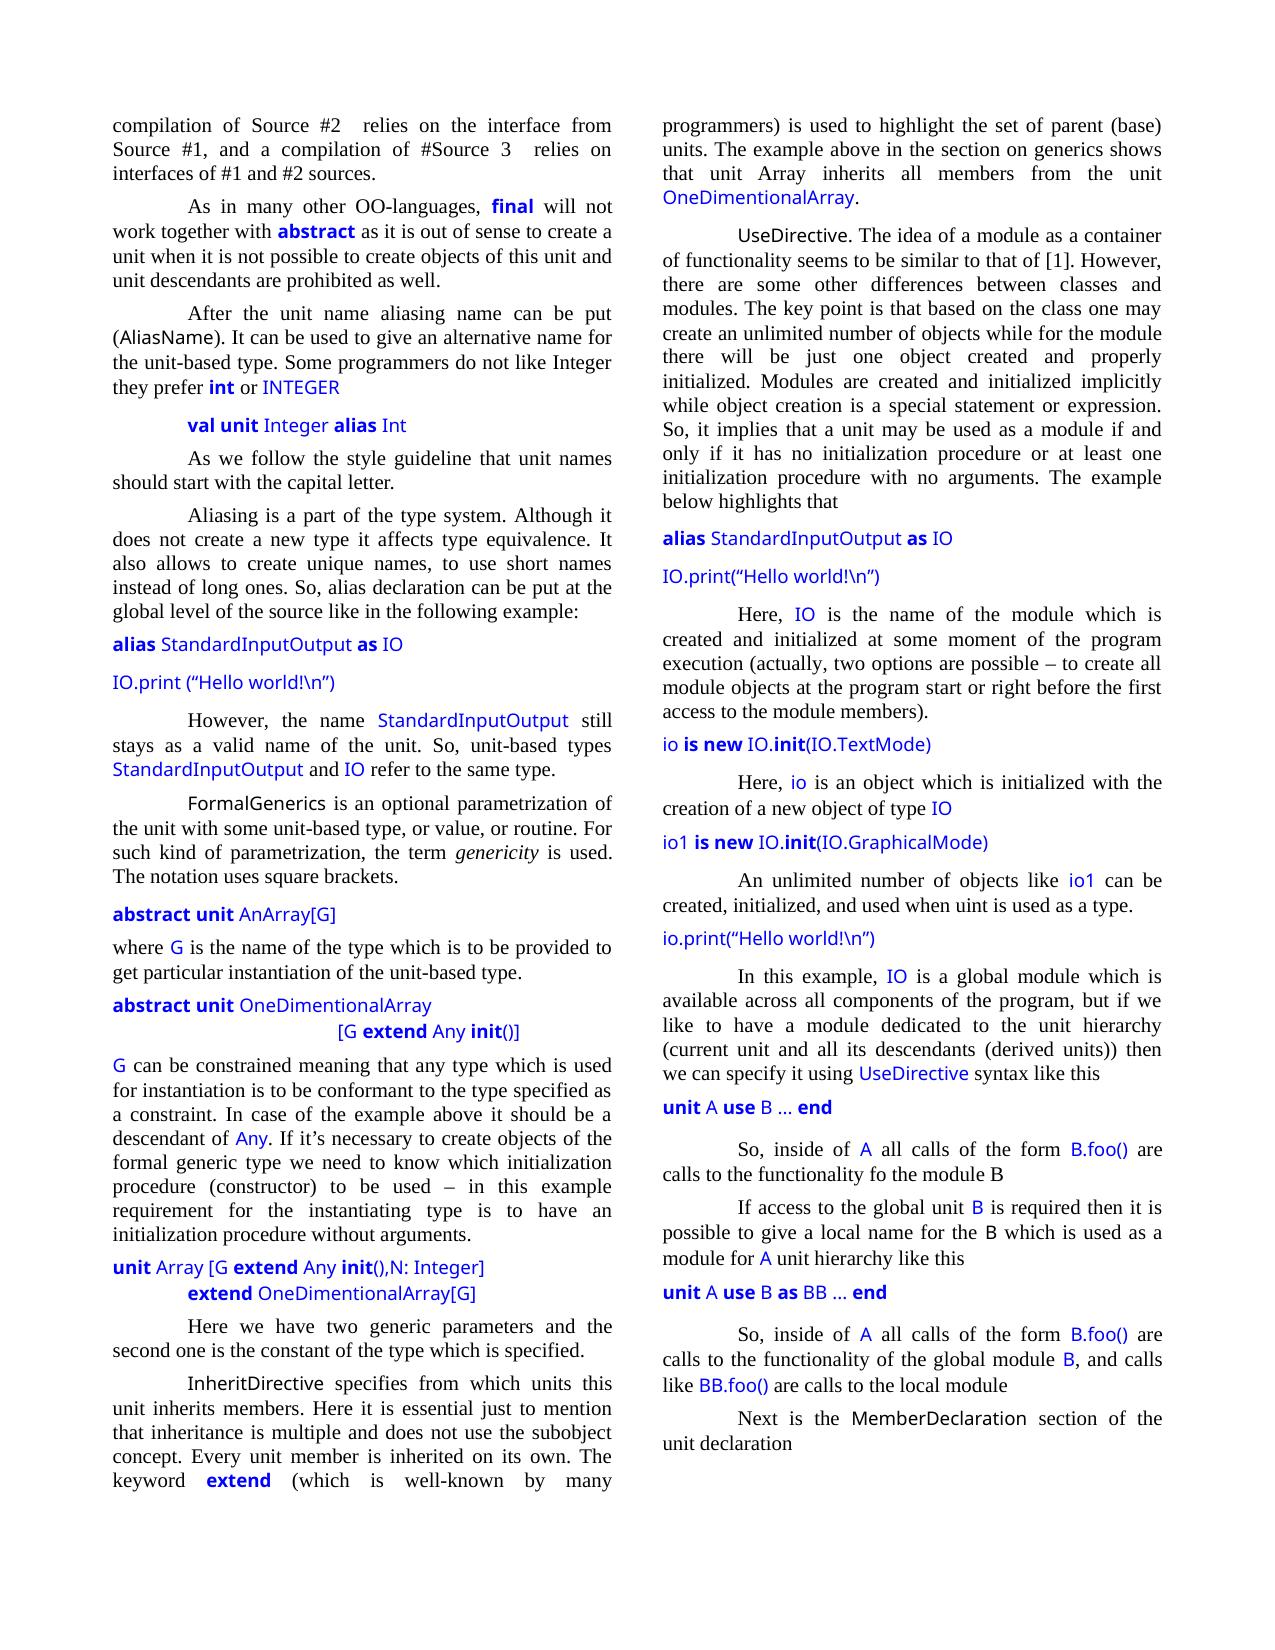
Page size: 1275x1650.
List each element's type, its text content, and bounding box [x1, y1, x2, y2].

text unit Array [G extend Any init(),N: Integer] extend OneDimentionalArray[G] [112, 1254, 613, 1305]
text Here, IO is the name of the module which is created and initialized at some moment of the program execution (actually, two options are possible – to create all module objects at the program start or right before the first access to the module members). [662, 601, 1162, 723]
text Next is the MemberDeclaration section of the unit declaration [662, 1406, 1162, 1455]
list IO.print (“Hello world!\n”) [112, 669, 613, 695]
text val unit Integer alias Int [112, 412, 613, 438]
text abstract unit OneDimentionalArray [G extend Any init()] [112, 993, 613, 1044]
list alias StandardInputOutput as IO [112, 631, 613, 657]
list IO.print(“Hello world!\n”) [662, 563, 1162, 589]
text However, the name StandardInputOutput still stays as a valid name of the unit. So, unit-based types StandardInputOutput and IO refer to the same type. [112, 707, 613, 782]
text InheritDirective specifies from which units this unit inherits members. Here it is essential just to mention that inheritance is multiple and does not use the subobject concept. Every unit member is inherited on its own. The keyword extend (which is well-known by many programmers) is used to highlight the set of parent (base) units. The example above in the section on generics shows that unit Array inherits all members from the unit OneDimentionalArray. [662, 112, 1162, 210]
text An unlimited number of objects like io1 can be created, initialized, and used when uint is used as a type. [662, 867, 1162, 917]
text UseDirective. The idea of a module as a container of functionality seems to be similar to that of [1]. However, there are some other differences between classes and modules. The key point is that based on the class one may create an unlimited number of objects while for the module there will be just one object created and properly initialized. Modules are created and initialized implicitly while object creation is a special statement or expression. So, it implies that a unit may be used as a module if and only if it has no initialization procedure or at least one initialization procedure with no arguments. The example below highlights that [662, 223, 1162, 513]
list io is new IO.init(IO.TextMode) [662, 732, 1162, 757]
text InheritDirective specifies from which units this unit inherits members. Here it is essential just to mention that inheritance is multiple and does not use the subobject concept. Every unit member is inherited on its own. The keyword extend (which is well-known by many programmers) is used to highlight the set of parent (base) units. The example above in the section on generics shows that unit Array inherits all members from the unit OneDimentionalArray. [112, 1370, 613, 1493]
text abstract unit AnArray[G] [112, 901, 613, 926]
list io1 is new IO.init(IO.GraphicalMode) [662, 829, 1162, 854]
list unit A use B as BB ... end [662, 1279, 1162, 1304]
text So, inside of A all calls of the form B.foo() are calls to the functionality fo the module B [662, 1136, 1162, 1186]
text As in many other OO-languages, final will not work together with abstract as it is out of sense to create a unit when it is not possible to create objects of this unit and unit descendants are prohibited as well. [112, 193, 613, 292]
list io.print(“Hello world!\n”) [662, 925, 1162, 950]
text Aliasing is a part of the type system. Although it does not create a new type it affects type equivalence. It also allows to create unique names, to use short names instead of long ones. So, alias declaration can be put at the global level of the source like in the following example: [112, 502, 613, 623]
text After the unit name aliasing name can be put (AliasName). It can be used to give an alternative name for the unit-based type. Some programmers do not like Integer they prefer int or INTEGER [112, 301, 613, 400]
text As we follow the style guideline that unit names should start with the capital letter. [112, 446, 613, 494]
list unit A use B ... end [662, 1094, 1162, 1120]
text So, inside of A all calls of the form B.foo() are calls to the functionality of the global module B, and calls like BB.foo() are calls to the local module [662, 1321, 1162, 1397]
text Here we have two generic parameters and the second one is the constant of the type which is specified. [112, 1314, 613, 1362]
text FormalGenerics is an optional parametrization of the unit with some unit-based type, or value, or routine. For such kind of parametrization, the term genericity is used. The notation uses square brackets. [112, 791, 613, 888]
text In this example, IO is a global module which is available across all components of the program, but if we like to have a module dedicated to the unit hierarchy (current unit and all its descendants (derived units)) then we can specify it using UseDirective syntax like this [662, 963, 1162, 1086]
text If access to the global unit B is required then it is possible to give a local name for the B which is used as a module for A unit hierarchy like this [662, 1194, 1162, 1271]
text G can be constrained meaning that any type which is used for instantiation is to be conformant to the type specified as a constraint. In case of the example above it should be a descendant of Any. If it’s necessary to create objects of the formal generic type we need to know which initialization procedure (constructor) to be used – in this example requirement for the instantiating type is to have an initialization procedure without arguments. [112, 1052, 613, 1246]
list alias StandardInputOutput as IO [662, 525, 1162, 551]
text where G is the name of the type which is to be provided to get particular instantiation of the unit-based type. [112, 935, 613, 984]
text Here, io is an object which is initialized with the creation of a new object of type IO [662, 769, 1162, 821]
